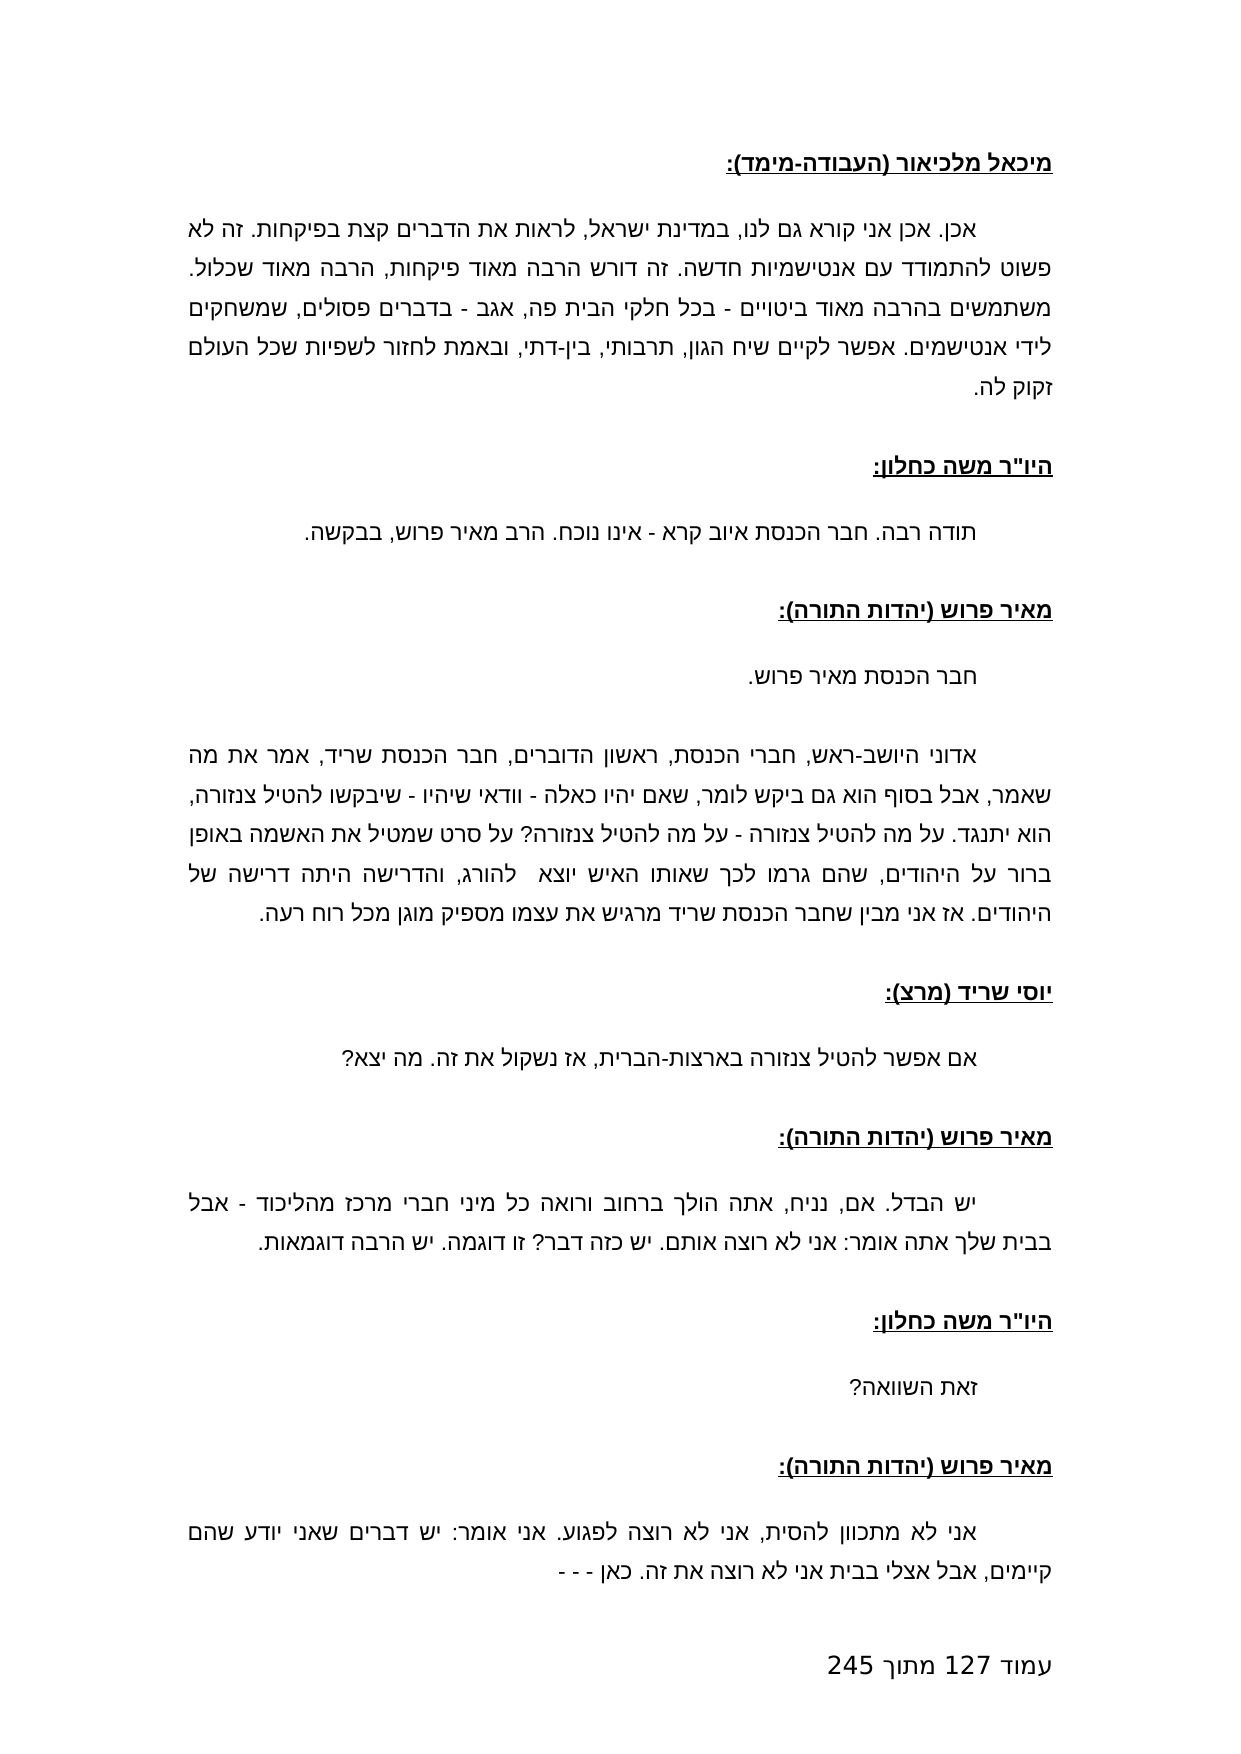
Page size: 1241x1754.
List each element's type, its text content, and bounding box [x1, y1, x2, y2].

text יש הבדל. אם, נניח, אתה הולך ברחוב ורואה כל מיני חברי מרכז מהליכוד - אבל בבית שלך אתה אומר: אני לא רוצה אותם. יש כזה דבר? זו דוגמה. יש הרבה דוגמאות. [187, 1190, 1053, 1256]
text מיכאל מלכיאור (העבודה-מימד): [187, 150, 1053, 176]
text תודה רבה. חבר הכנסת איוב קרא - אינו נוכח. הרב מאיר פרוש, בבקשה. [187, 518, 1053, 545]
text היו"ר משה כחלון: [187, 453, 1053, 479]
text מאיר פרוש (יהדות התורה): [187, 1124, 1053, 1150]
text אכן. אכן אני קורא גם לנו, במדינת ישראל, לראות את הדברים קצת בפיקחות. זה לא פשוט להתמודד עם אנטישמיות חדשה. זה דורש הרבה מאוד פיקחות, הרבה מאוד שכלול. משתמשים בהרבה מאוד ביטויים - בכל חלקי הבית פה, אגב - בדברים פסולים, שמשחקים לידי אנטישמים. אפשר לקיים שיח הגון, תרבותי, בין-דתי, ובאמת לחזור לשפיות שכל העולם זקוק לה. [187, 216, 1053, 400]
text מאיר פרוש (יהדות התורה): [187, 1453, 1053, 1479]
text יוסי שריד (מרצ): [187, 979, 1053, 1006]
text אני לא מתכוון להסית, אני לא רוצה לפגוע. אני אומר: יש דברים שאני יודע שהם קיימים, אבל אצלי בבית אני לא רוצה את זה. כאן - - - [187, 1519, 1053, 1585]
text חבר הכנסת מאיר פרוש. [187, 663, 1053, 690]
text מאיר פרוש (יהדות התורה): [187, 597, 1053, 624]
text היו"ר משה כחלון: [187, 1308, 1053, 1334]
text זאת השוואה? [187, 1374, 1053, 1400]
text אדוני היושב-ראש, חברי הכנסת, ראשון הדוברים, חבר הכנסת שריד, אמר את מה שאמר, אבל בסוף הוא גם ביקש לומר, שאם יהיו כאלה - וודאי שיהיו - שיבקשו להטיל צנזורה, הוא יתנגד. על מה להטיל צנזורה - על מה להטיל צנזורה? על סרט שמטיל את האשמה באופן ברור על היהודים, שהם גרמו לכך שאותו האיש יוצא להורג, והדרישה היתה דרישה של היהודים. אז אני מבין שחבר הכנסת שריד מרגיש את עצמו מספיק מוגן מכל רוח רעה. [187, 742, 1053, 927]
text אם אפשר להטיל צנזורה בארצות-הברית, אז נשקול את זה. מה יצא? [187, 1045, 1053, 1071]
